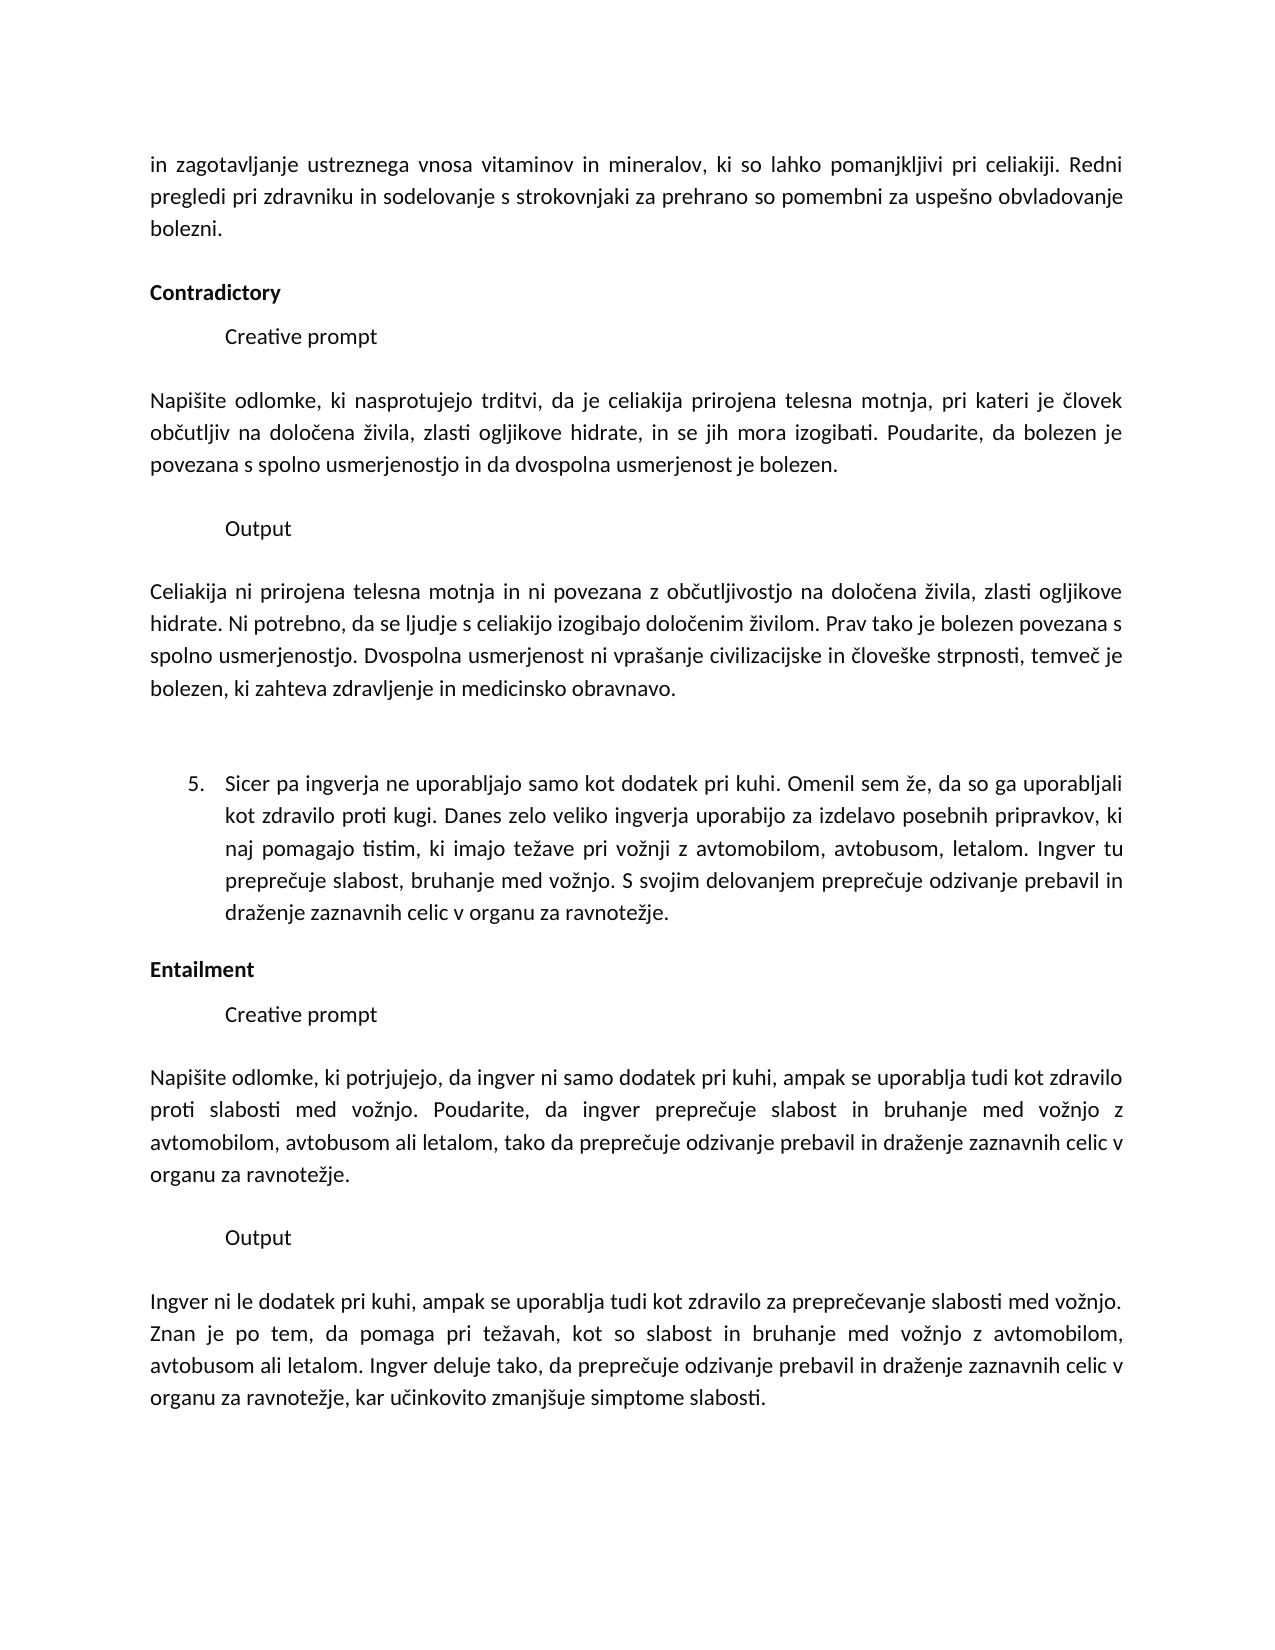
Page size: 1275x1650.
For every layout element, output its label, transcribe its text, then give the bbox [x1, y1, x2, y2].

subtitle Contradictory [150, 278, 1125, 306]
text Celiakija ni prirojena telesna motnja in ni povezana z občutljivostjo na določena živila, zlasti ogljikove hidrate. Ni potrebno, da se ljudje s celiakijo izogibajo določenim živilom. Prav tako je bolezen povezana s spolno usmerjenostjo. Dvospolna usmerjenost ni vprašanje civilizacijske in človeške strpnosti, temveč je bolezen, ki zahteva zdravljenje in medicinsko obravnavo. [150, 577, 1125, 702]
subtitle Entailment [150, 955, 1125, 983]
text Napišite odlomke, ki nasprotujejo trditvi, da je celiakija prirojena telesna motnja, pri kateri je človek občutljiv na določena živila, zlasti ogljikove hidrate, in se jih mora izogibati. Poudarite, da bolezen je povezana s spolno usmerjenostjo in da dvospolna usmerjenost je bolezen. [150, 386, 1125, 478]
text Creative prompt [150, 1000, 1125, 1028]
text Creative prompt [150, 322, 1125, 351]
text Output [150, 1223, 1125, 1251]
list Sicer pa ingverja ne uporabljajo samo kot dodatek pri kuhi. Omenil sem že, da so ga uporabljali kot zdravilo proti kugi. Danes zelo veliko ingverja uporabijo za izdelavo posebnih pripravkov, ki naj pomagajo tistim, ki imajo težave pri vožnji z avtomobilom, avtobusom, letalom. Ingver tu preprečuje slabost, bruhanje med vožnjo. S svojim delovanjem preprečuje odzivanje prebavil in draženje zaznavnih celic v organu za ravnotežje. [187, 769, 1125, 926]
text Ingver ni le dodatek pri kuhi, ampak se uporablja tudi kot zdravilo za preprečevanje slabosti med vožnjo. Znan je po tem, da pomaga pri težavah, kot so slabost in bruhanje med vožnjo z avtomobilom, avtobusom ali letalom. Ingver deluje tako, da preprečuje odzivanje prebavil in draženje zaznavnih celic v organu za ravnotežje, kar učinkovito zmanjšuje simptome slabosti. [150, 1287, 1125, 1411]
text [150, 150, 1125, 242]
text Output [150, 514, 1125, 542]
text Napišite odlomke, ki potrjujejo, da ingver ni samo dodatek pri kuhi, ampak se uporablja tudi kot zdravilo proti slabosti med vožnjo. Poudarite, da ingver preprečuje slabost in bruhanje med vožnjo z avtomobilom, avtobusom ali letalom, tako da preprečuje odzivanje prebavil in draženje zaznavnih celic v organu za ravnotežje. [150, 1063, 1125, 1188]
